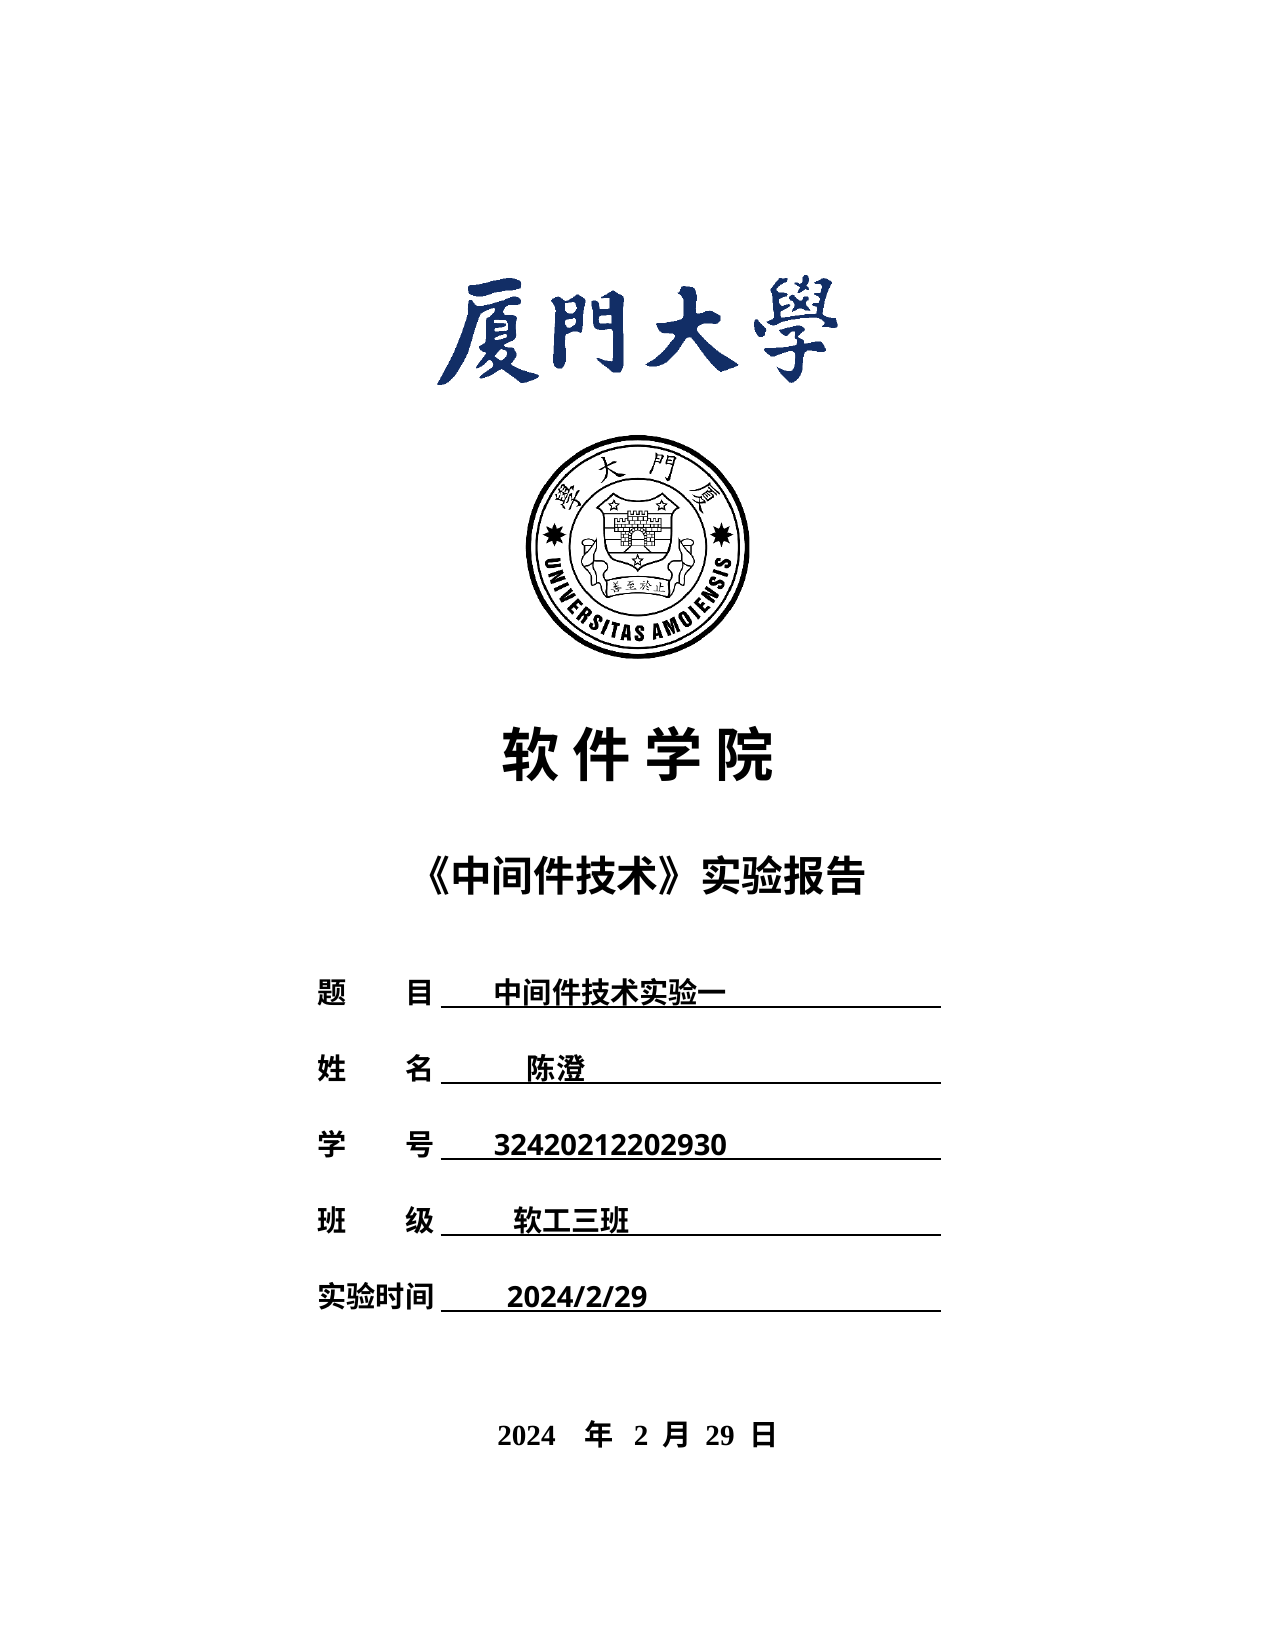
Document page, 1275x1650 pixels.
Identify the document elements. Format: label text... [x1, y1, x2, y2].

text 题 目 中间件技术实验一 [187, 969, 1087, 1012]
subtitle 软 件 学 院 [187, 708, 1087, 793]
text 学 号 32420212202930 [187, 1121, 1087, 1164]
text 实验时间 2024/2/29 [187, 1273, 1087, 1316]
text 2024 年 2 月 29 日 [187, 1412, 1087, 1454]
text 姓 名 陈澄 [187, 1046, 1087, 1088]
picture [525, 434, 750, 659]
text 班 级 软工三班 [187, 1197, 1087, 1240]
subtitle 《中间件技术》实验报告 [187, 843, 1087, 903]
picture [437, 275, 838, 385]
